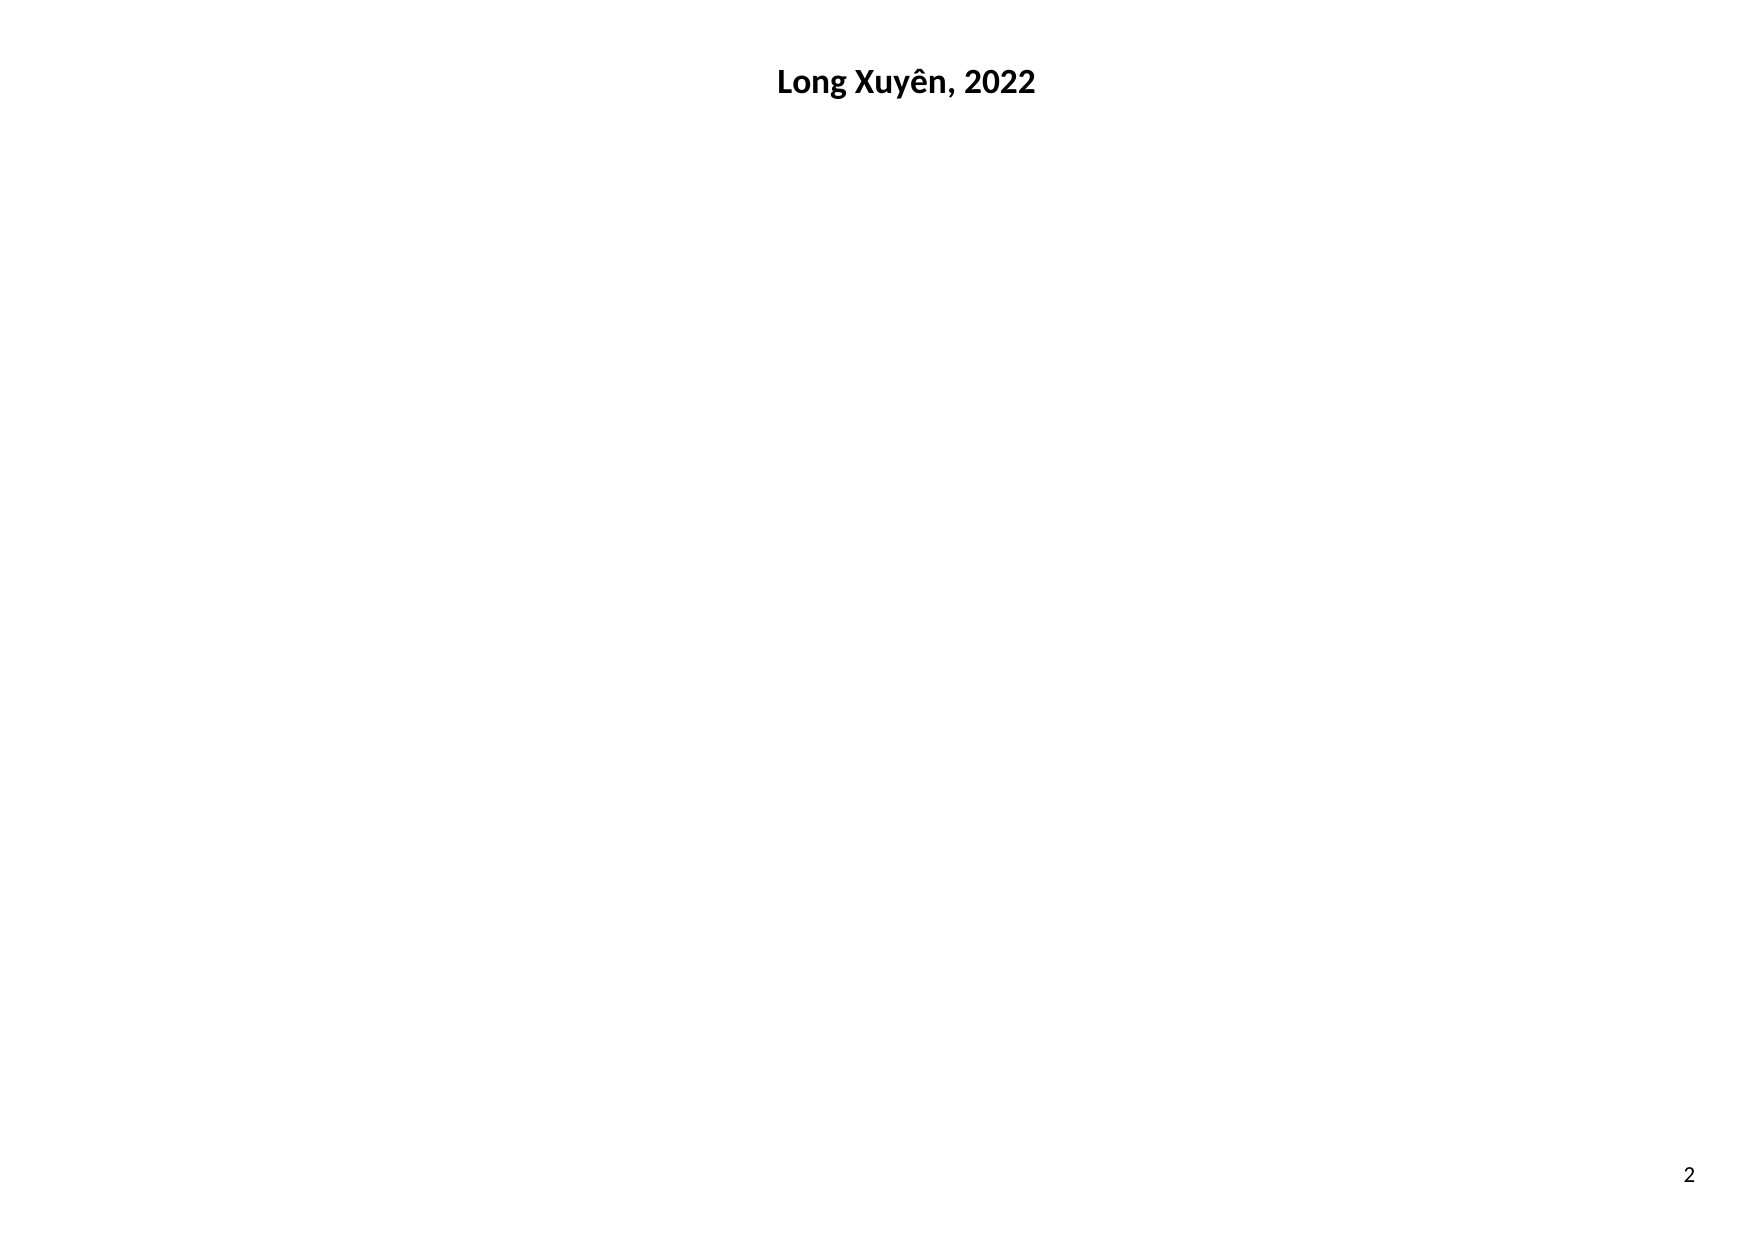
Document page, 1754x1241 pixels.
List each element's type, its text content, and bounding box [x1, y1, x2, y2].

text Long Xuyên, 2022 [118, 59, 1695, 102]
